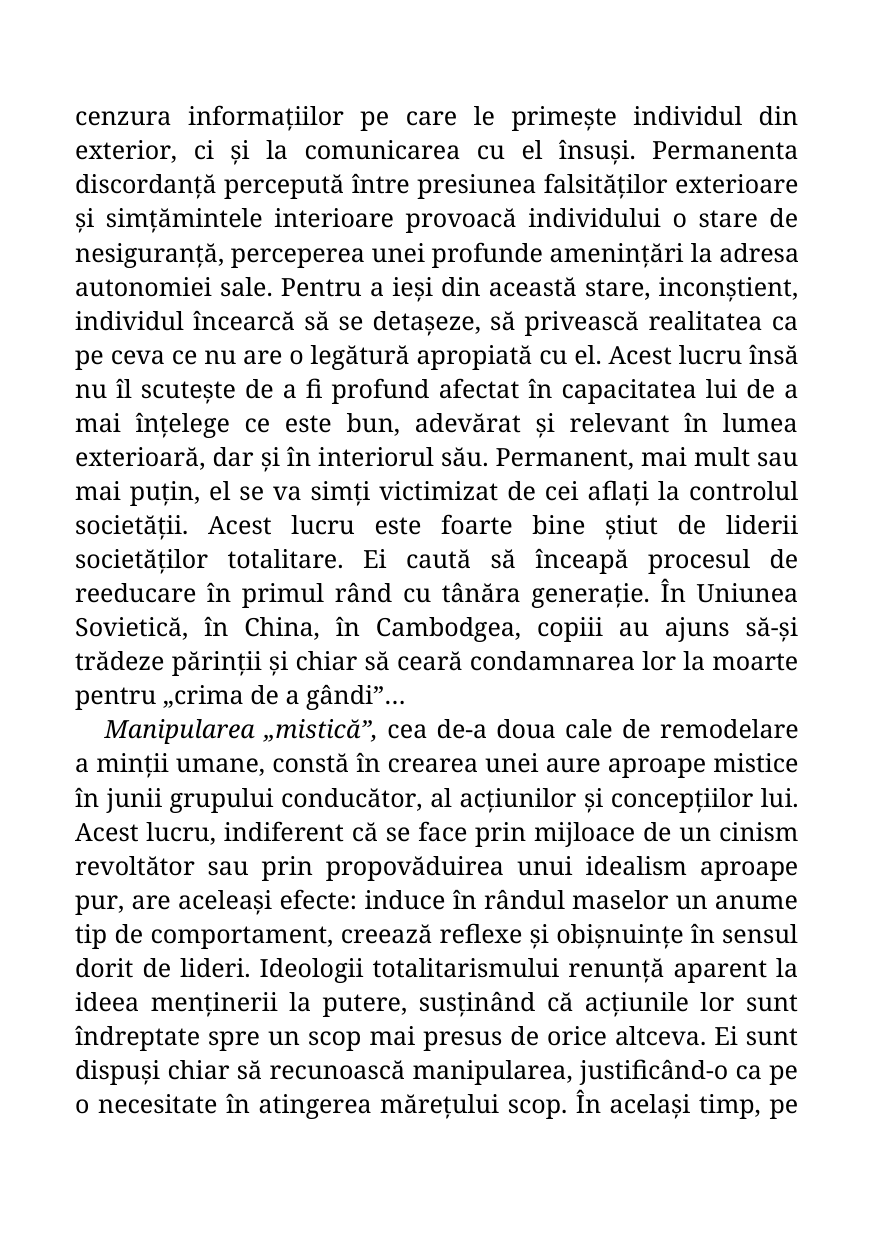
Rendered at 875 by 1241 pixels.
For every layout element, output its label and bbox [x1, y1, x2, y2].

text [75, 99, 799, 712]
text [75, 712, 799, 1121]
